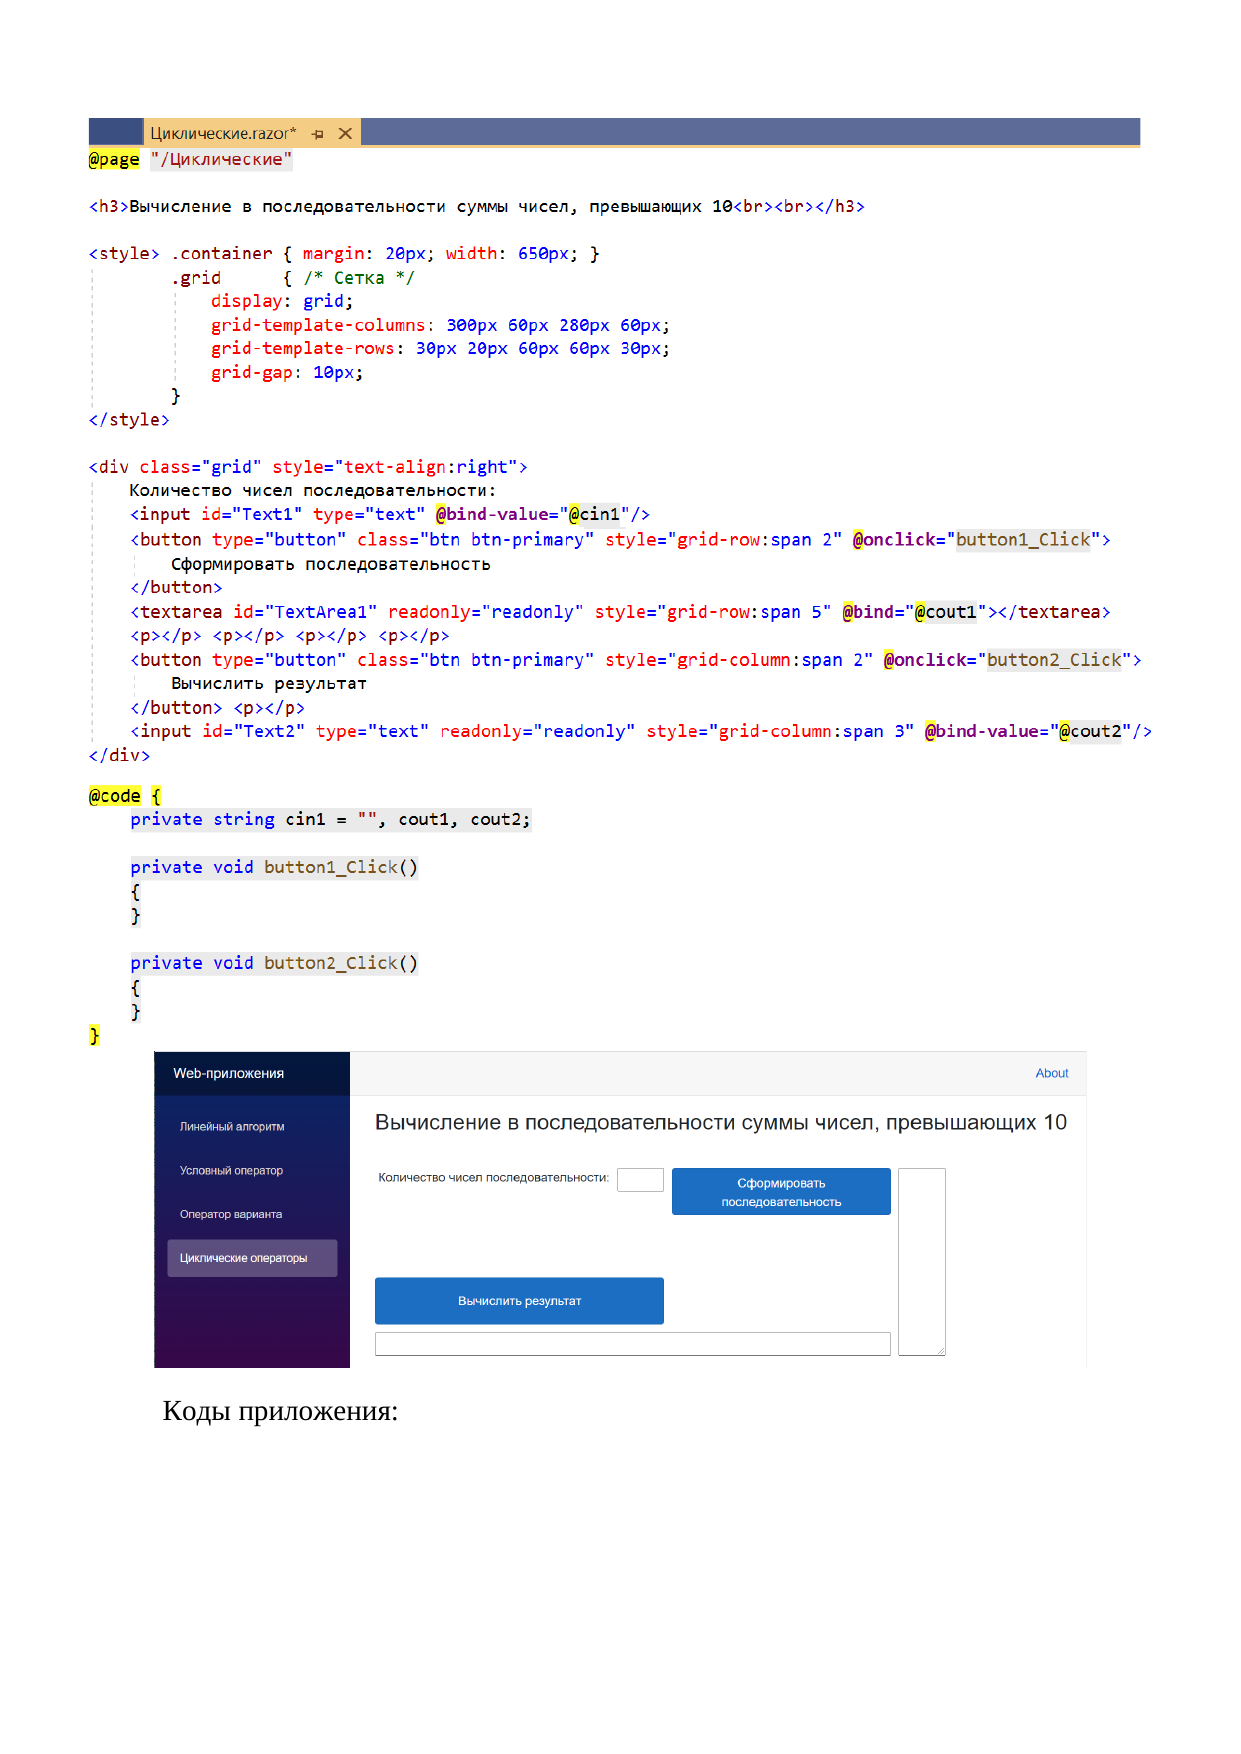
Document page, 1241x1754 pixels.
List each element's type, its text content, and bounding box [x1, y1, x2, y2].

picture [88, 118, 1152, 1368]
text Коды приложения: [89, 1393, 1152, 1426]
